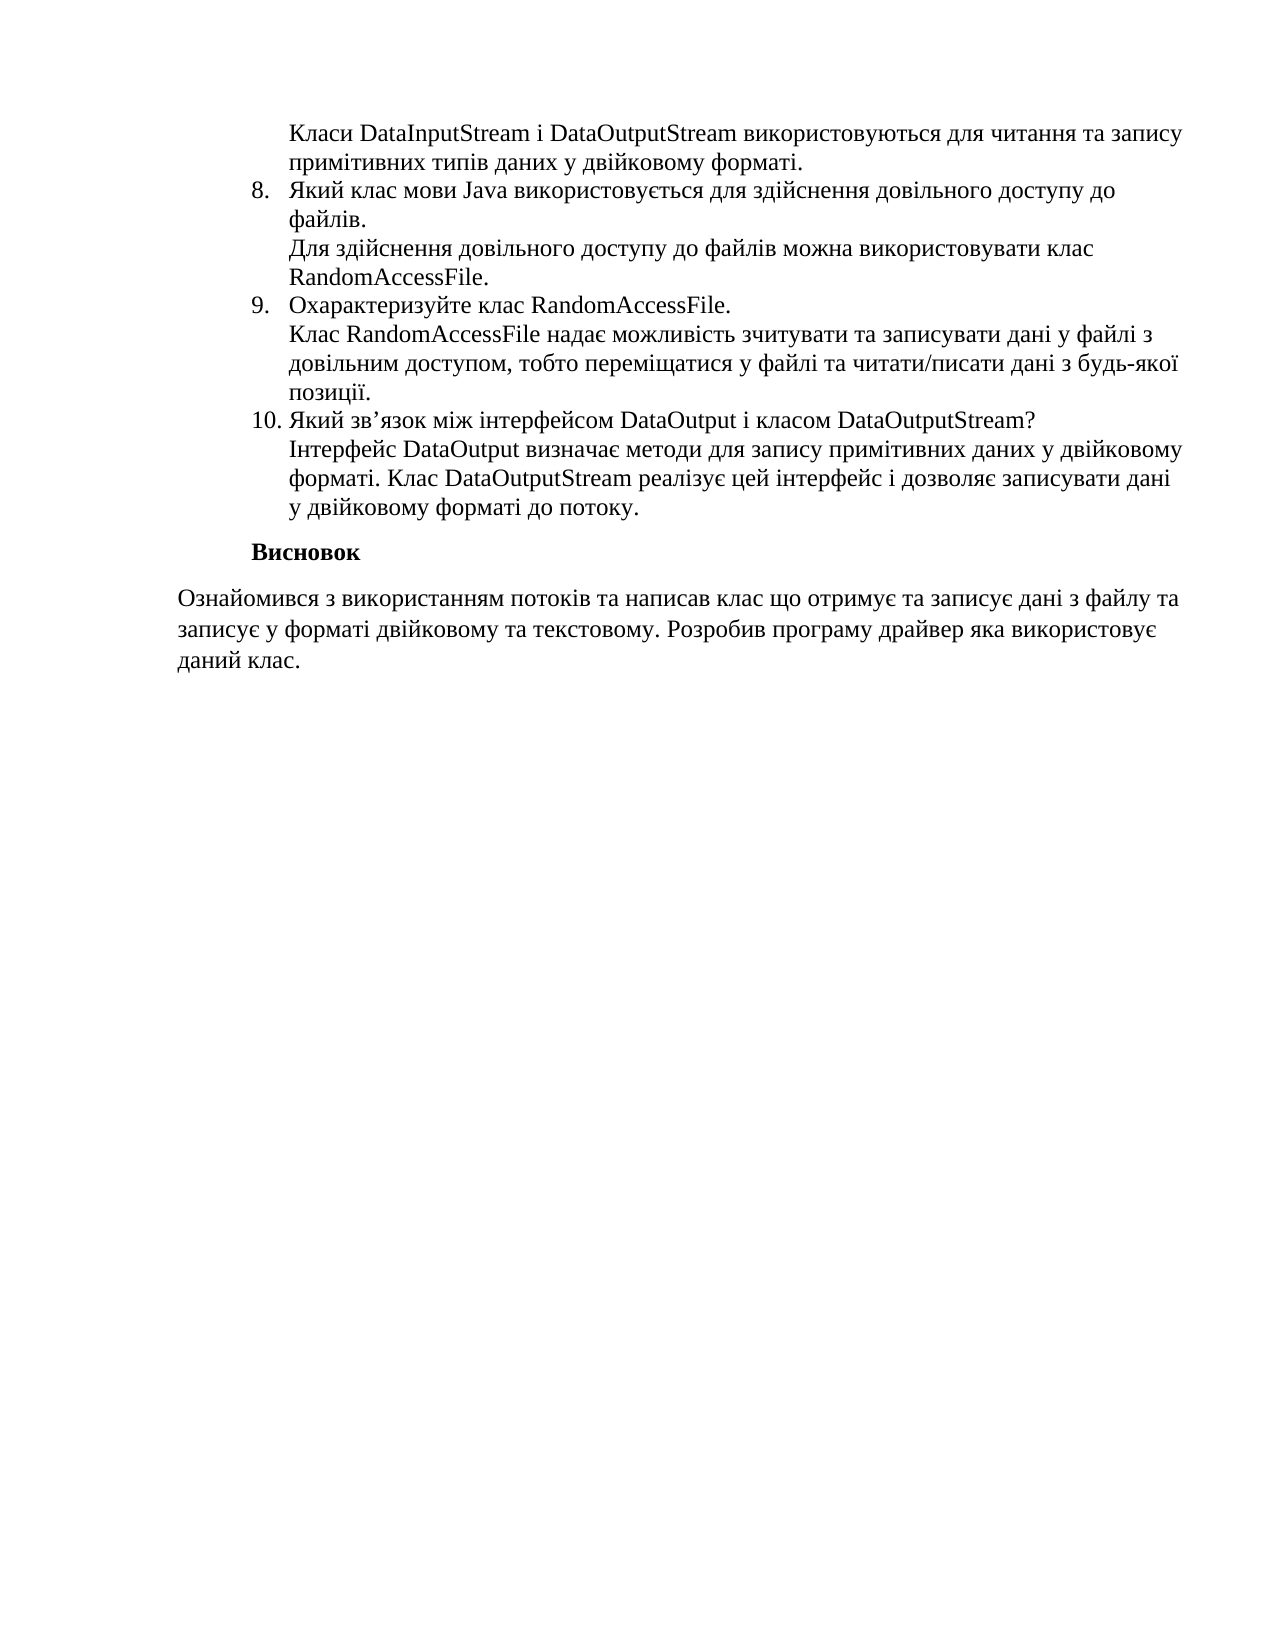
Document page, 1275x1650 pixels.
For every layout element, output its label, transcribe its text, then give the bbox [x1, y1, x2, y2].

list Інтерфейс DataOutput визначає методи для запису примітивних даних у двійковому форматі. Клас DataOutputStream реалізує цей інтерфейс і дозволяє записувати дані у двійковому форматі до потоку. [288, 434, 1186, 521]
list Який клас мови Java використовується для здійснення довільного доступу до файлів. [251, 176, 1186, 233]
list Клас RandomAccessFile надає можливість зчитувати та записувати дані у файлі з довільним доступом, тобто переміщатися у файлі та читати/писати дані з будь-якої позиції. [288, 319, 1186, 406]
list Охарактеризуйте клас RandomAccessFile. [251, 291, 1186, 319]
text Ознайомився з використанням потоків та написав клас що отримує та записує дані з файлу та записує у форматі двійковому та текстовому. Розробив програму драйвер яка використовує даний клас. [177, 583, 1186, 673]
list Для здійснення довільного доступу до файлів можна використовувати клас RandomAccessFile. [288, 233, 1186, 291]
text Висновок [177, 537, 1186, 566]
list Який зв’язок між інтерфейсом DataOutput і класом DataOutputStream? [251, 406, 1186, 434]
list Класи DataInputStream і DataOutputStream використовуються для читання та запису примітивних типів даних у двійковому форматі. [288, 118, 1186, 176]
